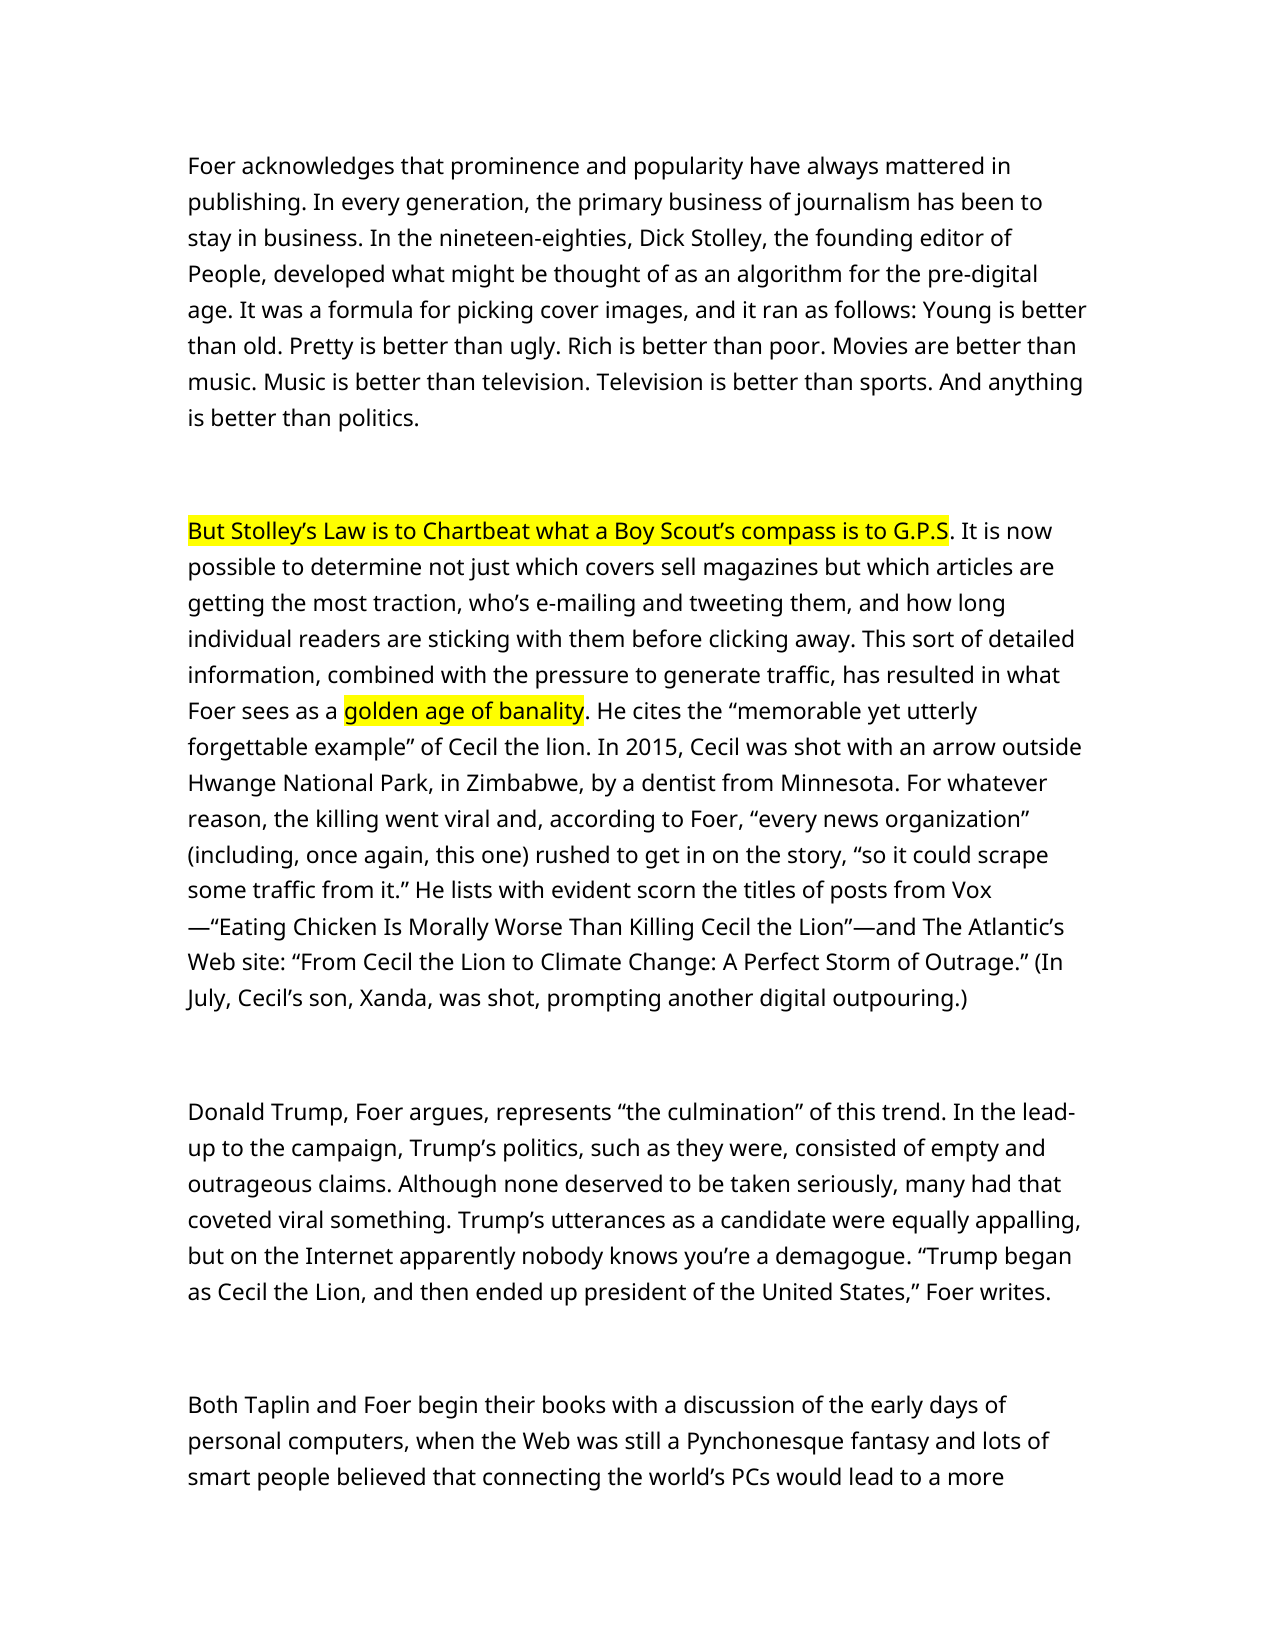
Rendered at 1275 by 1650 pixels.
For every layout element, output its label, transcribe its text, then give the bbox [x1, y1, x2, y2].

text Donald Trump, Foer argues, represents “the culmination” of this trend. In the lead-up to the campaign, Trump’s politics, such as they were, consisted of empty and outrageous claims. Although none deserved to be taken seriously, many had that coveted viral something. Trump’s utterances as a candidate were equally appalling, but on the Internet apparently nobody knows you’re a demagogue. “Trump began as Cecil the Lion, and then ended up president of the United States,” Foer writes. [187, 1096, 1087, 1307]
text But Stolley’s Law is to Chartbeat what a Boy Scout’s compass is to G.P.S. It is now possible to determine not just which covers sell magazines but which articles are getting the most traction, who’s e-mailing and tweeting them, and how long individual readers are sticking with them before clicking away. This sort of detailed information, combined with the pressure to generate traffic, has resulted in what Foer sees as a golden age of banality. He cites the “memorable yet utterly forgettable example” of Cecil the lion. In 2015, Cecil was shot with an arrow outside Hwange National Park, in Zimbabwe, by a dentist from Minnesota. For whatever reason, the killing went viral and, according to Foer, “every news organization” (including, once again, this one) rushed to get in on the story, “so it could scrape some traffic from it.” He lists with evident scorn the titles of posts from Vox—“Eating Chicken Is Morally Worse Than Killing Cecil the Lion”—and The Atlantic’s Web site: “From Cecil the Lion to Climate Change: A Perfect Storm of Outrage.” (In July, Cecil’s son, Xanda, was shot, prompting another digital outpouring.) [187, 515, 1087, 1013]
text Foer acknowledges that prominence and popularity have always mattered in publishing. In every generation, the primary business of journalism has been to stay in business. In the nineteen-eighties, Dick Stolley, the founding editor of People, developed what might be thought of as an algorithm for the pre-digital age. It was a formula for picking cover images, and it ran as follows: Young is better than old. Pretty is better than ugly. Rich is better than poor. Movies are better than music. Music is better than television. Television is better than sports. And anything is better than politics. [187, 150, 1087, 433]
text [187, 1389, 1087, 1492]
